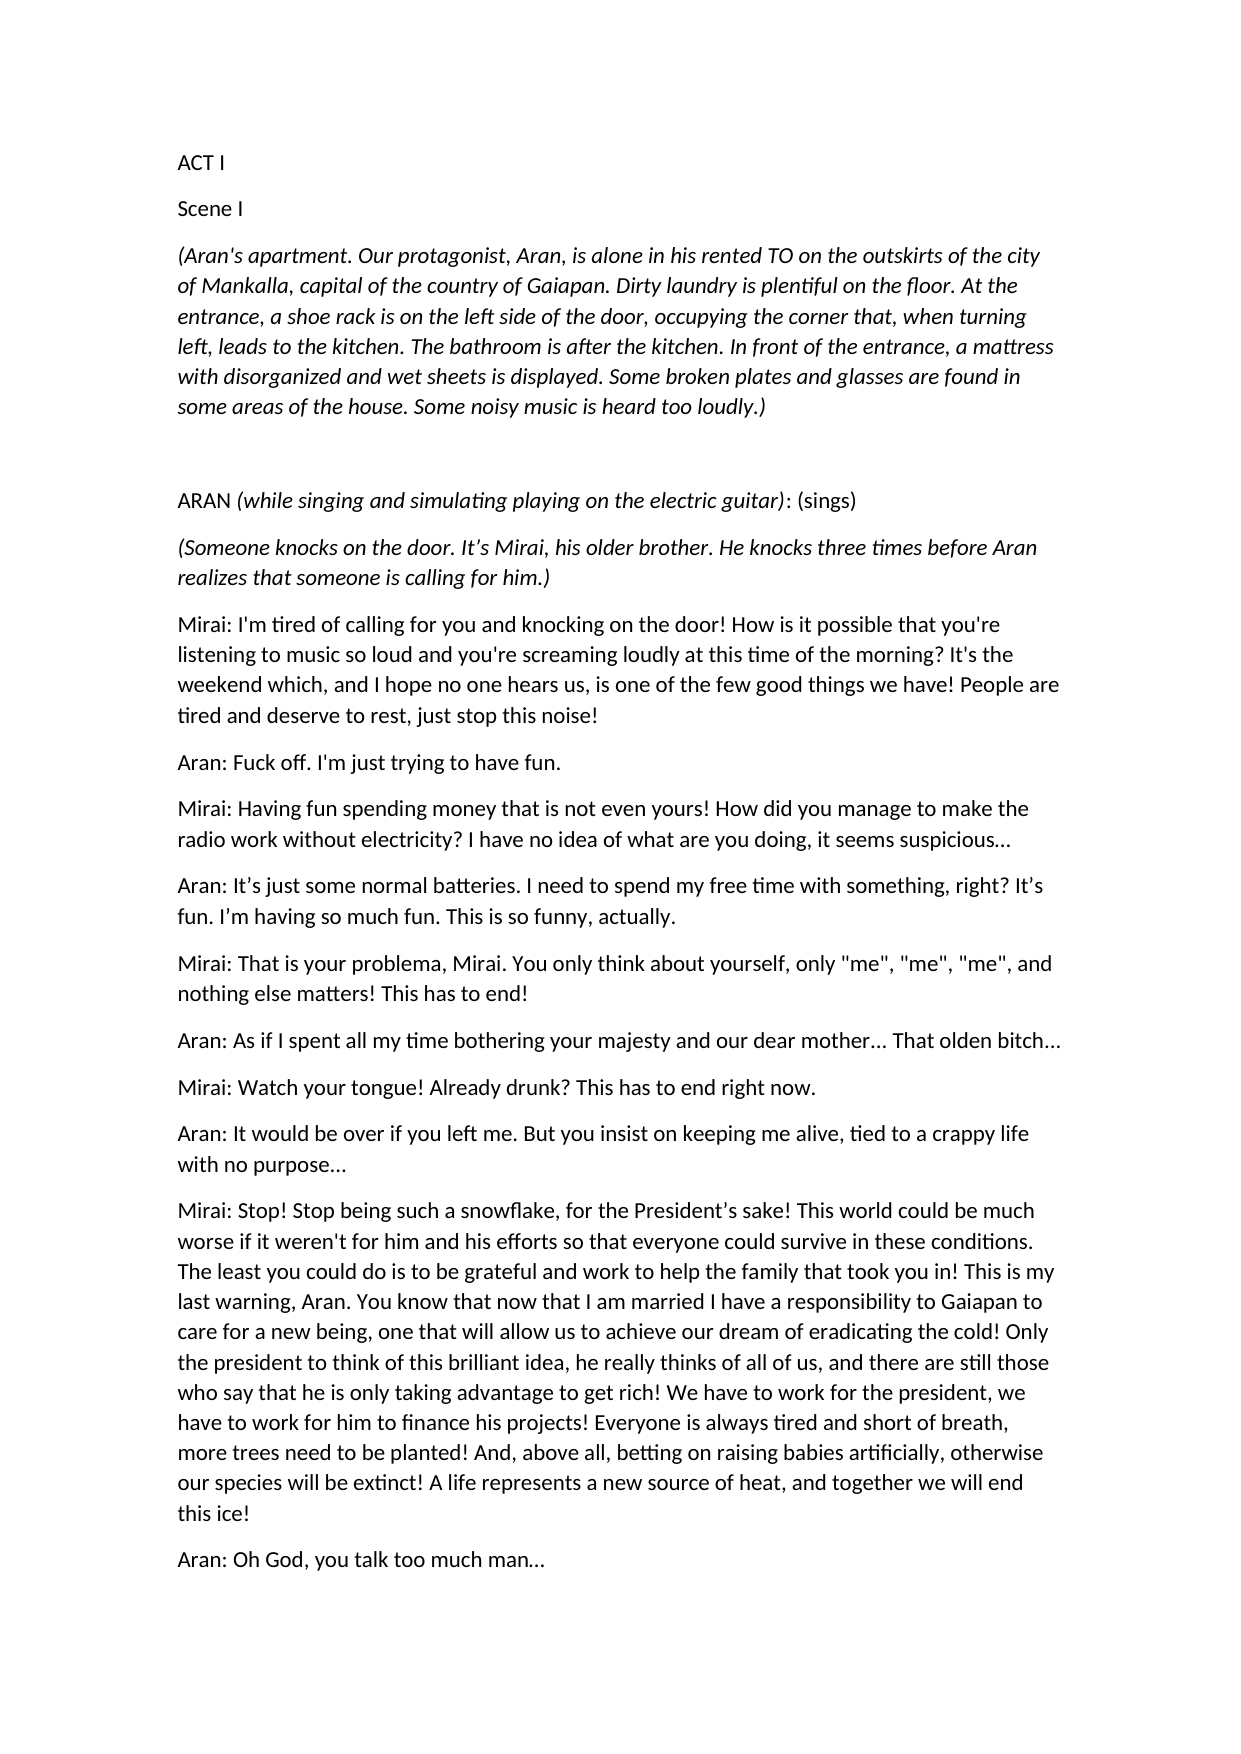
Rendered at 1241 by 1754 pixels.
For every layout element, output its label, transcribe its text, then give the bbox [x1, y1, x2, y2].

text Aran: As if I spent all my time bothering your majesty and our dear mother... That olden bitch... [177, 1026, 1063, 1054]
text Mirai: Having fun spending money that is not even yours! How did you manage to make the radio work without electricity? I have no idea of what are you doing, it seems suspicious… [177, 794, 1063, 853]
text Aran: It’s just some normal batteries. I need to spend my free time with something, right? It’s fun. I’m having so much fun. This is so funny, actually. [177, 872, 1063, 930]
text Mirai: That is your problema, Mirai. You only think about yourself, only "me", "me", "me", and nothing else matters! This has to end! [177, 949, 1063, 1007]
text Mirai: Stop! Stop being such a snowflake, for the President’s sake! This world could be much worse if it weren't for him and his efforts so that everyone could survive in these conditions. The least you could do is to be grateful and work to help the family that took you in! This is my last warning, Aran. You know that now that I am married I have a responsibility to Gaiapan to care for a new being, one that will allow us to achieve our dream of eradicating the cold! Only the president to think of this brilliant idea, he really thinks of all of us, and there are still those who say that he is only taking advantage to get rich! We have to work for the president, we have to work for him to finance his projects! Everyone is always tired and short of breath, more trees need to be planted! And, above all, betting on raising babies artificially, otherwise our species will be extinct! A life represents a new source of heat, and together we will end this ice! [177, 1197, 1063, 1527]
text ACT I [177, 148, 1063, 176]
text ARAN (while singing and simulating playing on the electric guitar): (sings) [177, 486, 1063, 514]
text Scene I [177, 194, 1063, 222]
text (Someone knocks on the door. It’s Mirai, his older brother. He knocks three times before Aran realizes that someone is calling for him.) [177, 533, 1063, 591]
text Aran: It would be over if you left me. But you insist on keeping me alive, tied to a crappy life with no purpose... [177, 1119, 1063, 1178]
text Aran: Oh God, you talk too much man… [177, 1546, 1063, 1573]
text Aran: Fuck off. I'm just trying to have fun. [177, 748, 1063, 776]
text Mirai: I'm tired of calling for you and knocking on the door! How is it possible that you're listening to music so loud and you're screaming loudly at this time of the morning? It's the weekend which, and I hope no one hears us, is one of the few good things we have! People are tired and deserve to rest, just stop this noise! [177, 610, 1063, 729]
text Mirai: Watch your tongue! Already drunk? This has to end right now. [177, 1073, 1063, 1101]
text (Aran's apartment. Our protagonist, Aran, is alone in his rented TO on the outskirts of the city of Mankalla, capital of the country of Gaiapan. Dirty laundry is plentiful on the floor. At the entrance, a shoe rack is on the left side of the door, occupying the corner that, when turning left, leads to the kitchen. The bathroom is after the kitchen. In front of the entrance, a mattress with disorganized and wet sheets is displayed. Some broken plates and glasses are found in some areas of the house. Some noisy music is heard too loudly.) [177, 241, 1063, 420]
